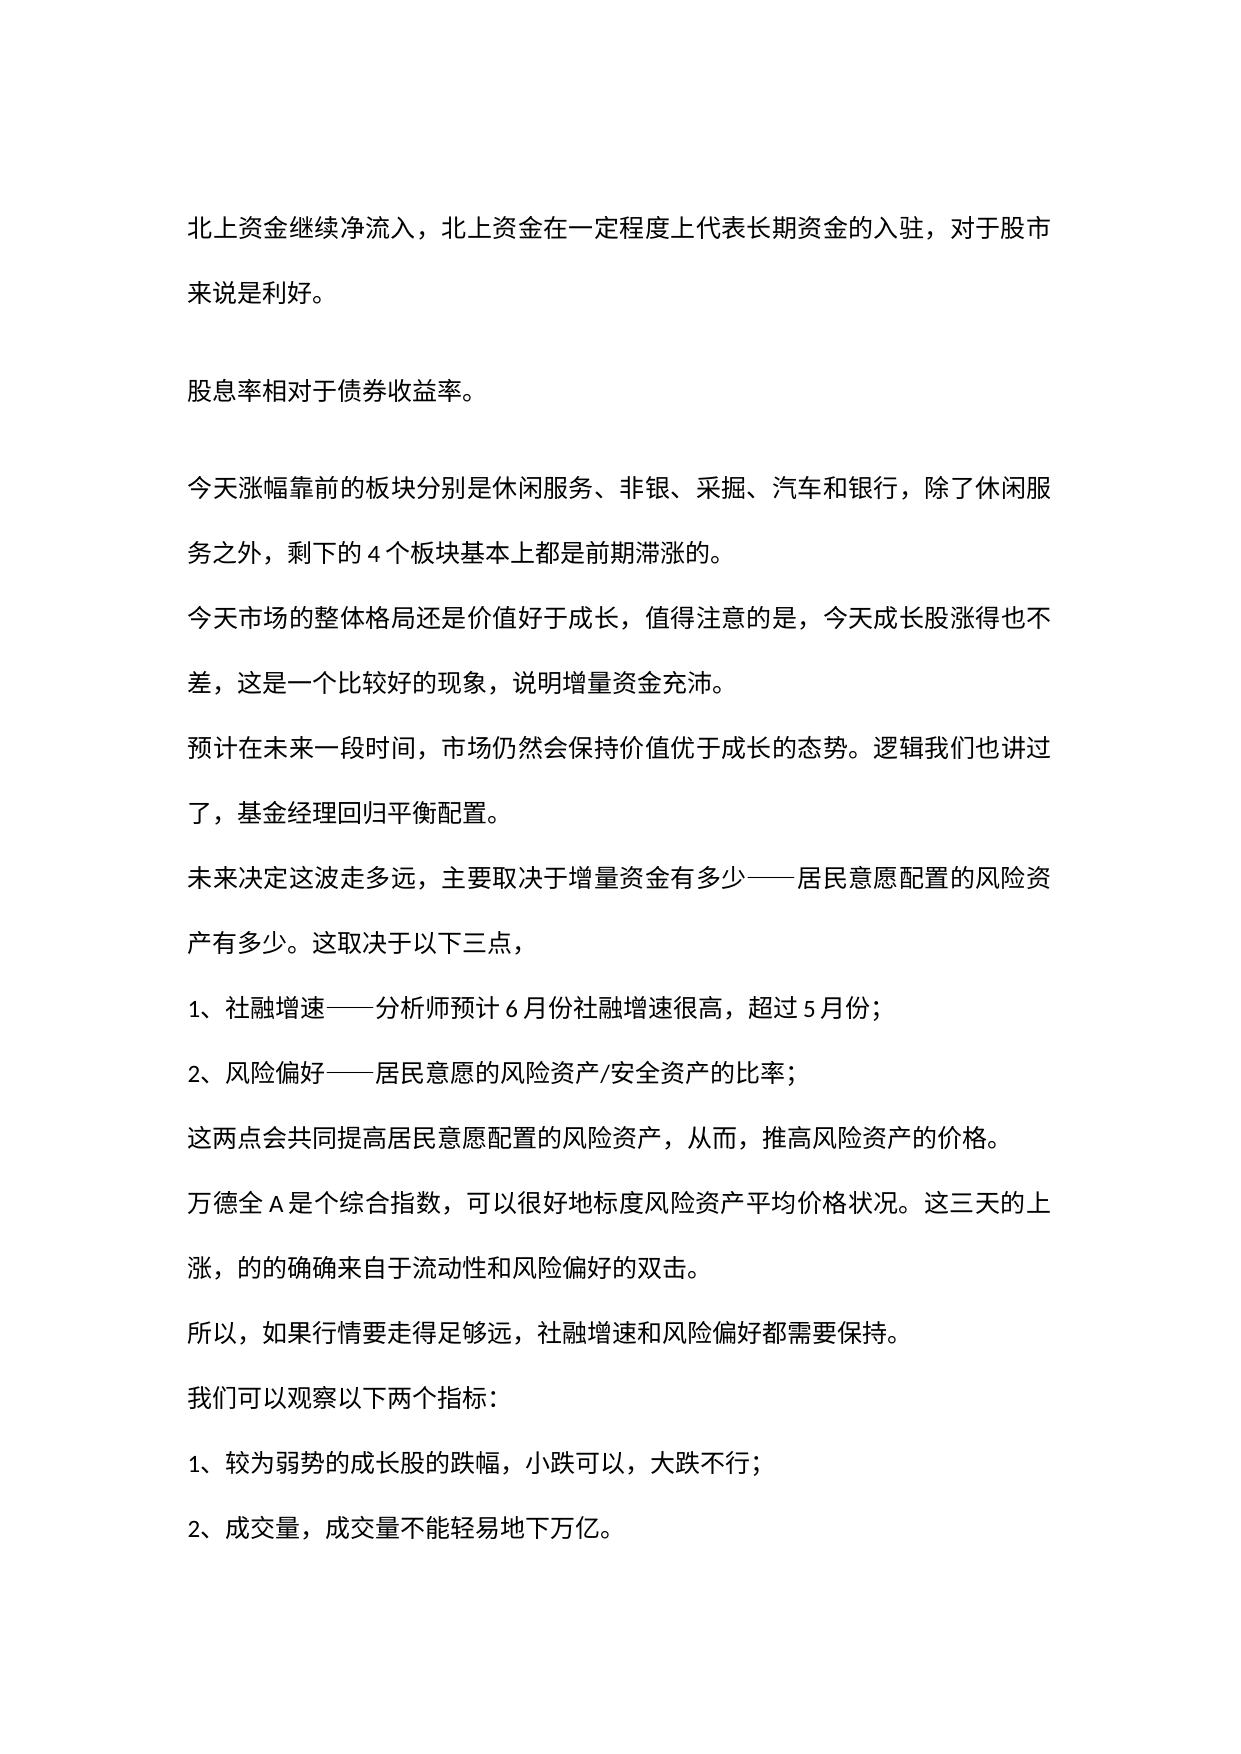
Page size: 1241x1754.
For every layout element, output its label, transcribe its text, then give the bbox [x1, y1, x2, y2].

text 未来决定这波走多远，主要取决于增量资金有多少——居民意愿配置的风险资产有多少。这取决于以下三点， [187, 844, 1053, 974]
text 股息率相对于债券收益率。 [187, 357, 1053, 422]
text 今天涨幅靠前的板块分别是休闲服务、非银、采掘、汽车和银行，除了休闲服务之外，剩下的4个板块基本上都是前期滞涨的。 [187, 454, 1053, 584]
text 北上资金继续净流入，北上资金在一定程度上代表长期资金的入驻，对于股市来说是利好。 [187, 194, 1053, 324]
text 预计在未来一段时间，市场仍然会保持价值优于成长的态势。逻辑我们也讲过了，基金经理回归平衡配置。 [187, 714, 1053, 844]
text 1、较为弱势的成长股的跌幅，小跌可以，大跌不行； [187, 1429, 1053, 1494]
text 所以，如果行情要走得足够远，社融增速和风险偏好都需要保持。 [187, 1299, 1053, 1364]
text 我们可以观察以下两个指标： [187, 1364, 1053, 1429]
text 这两点会共同提高居民意愿配置的风险资产，从而，推高风险资产的价格。 [187, 1104, 1053, 1169]
text 2、风险偏好——居民意愿的风险资产/安全资产的比率； [187, 1039, 1053, 1104]
text 今天市场的整体格局还是价值好于成长，值得注意的是，今天成长股涨得也不差，这是一个比较好的现象，说明增量资金充沛。 [187, 584, 1053, 714]
text 1、社融增速——分析师预计6月份社融增速很高，超过5月份； [187, 974, 1053, 1039]
text 2、成交量，成交量不能轻易地下万亿。 [187, 1494, 1053, 1559]
text 万德全A是个综合指数，可以很好地标度风险资产平均价格状况。这三天的上涨，的的确确来自于流动性和风险偏好的双击。 [187, 1169, 1053, 1299]
